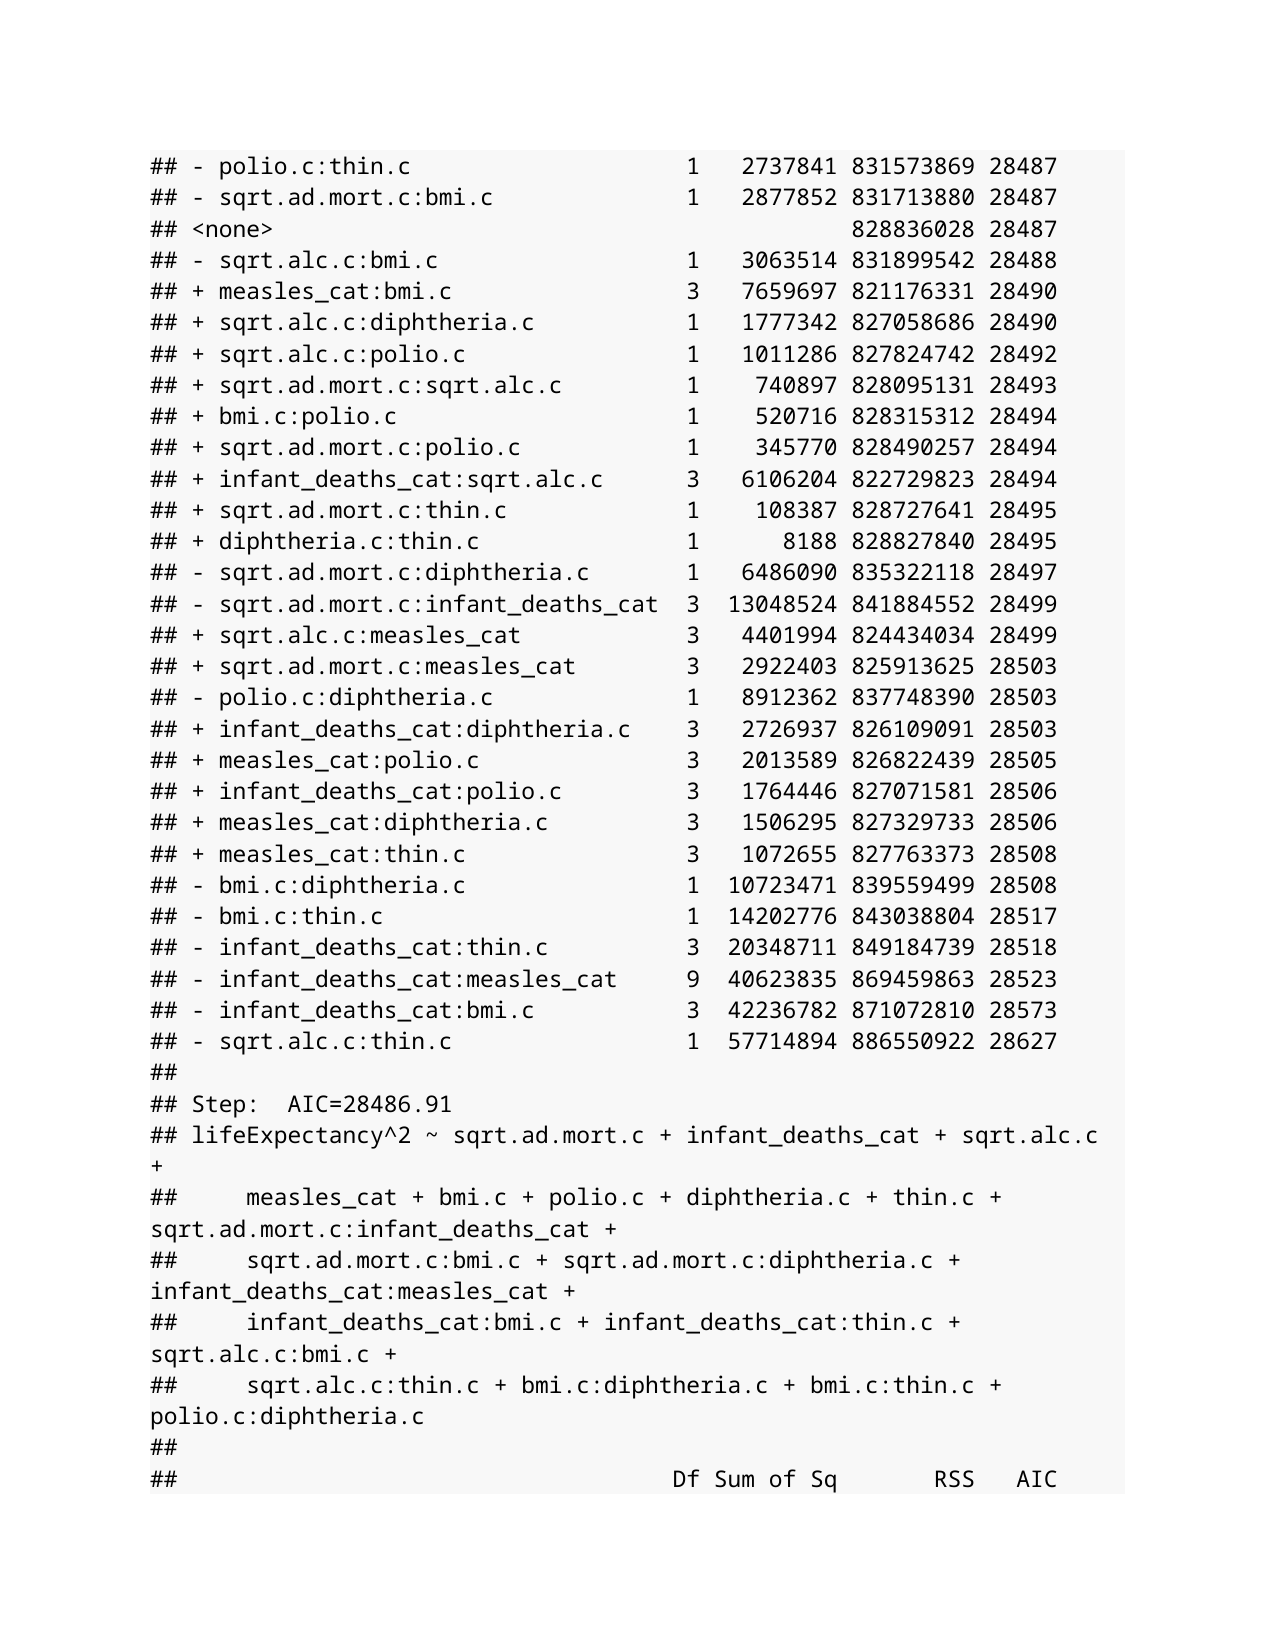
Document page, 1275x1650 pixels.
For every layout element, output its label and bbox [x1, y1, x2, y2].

text [150, 150, 1125, 1494]
